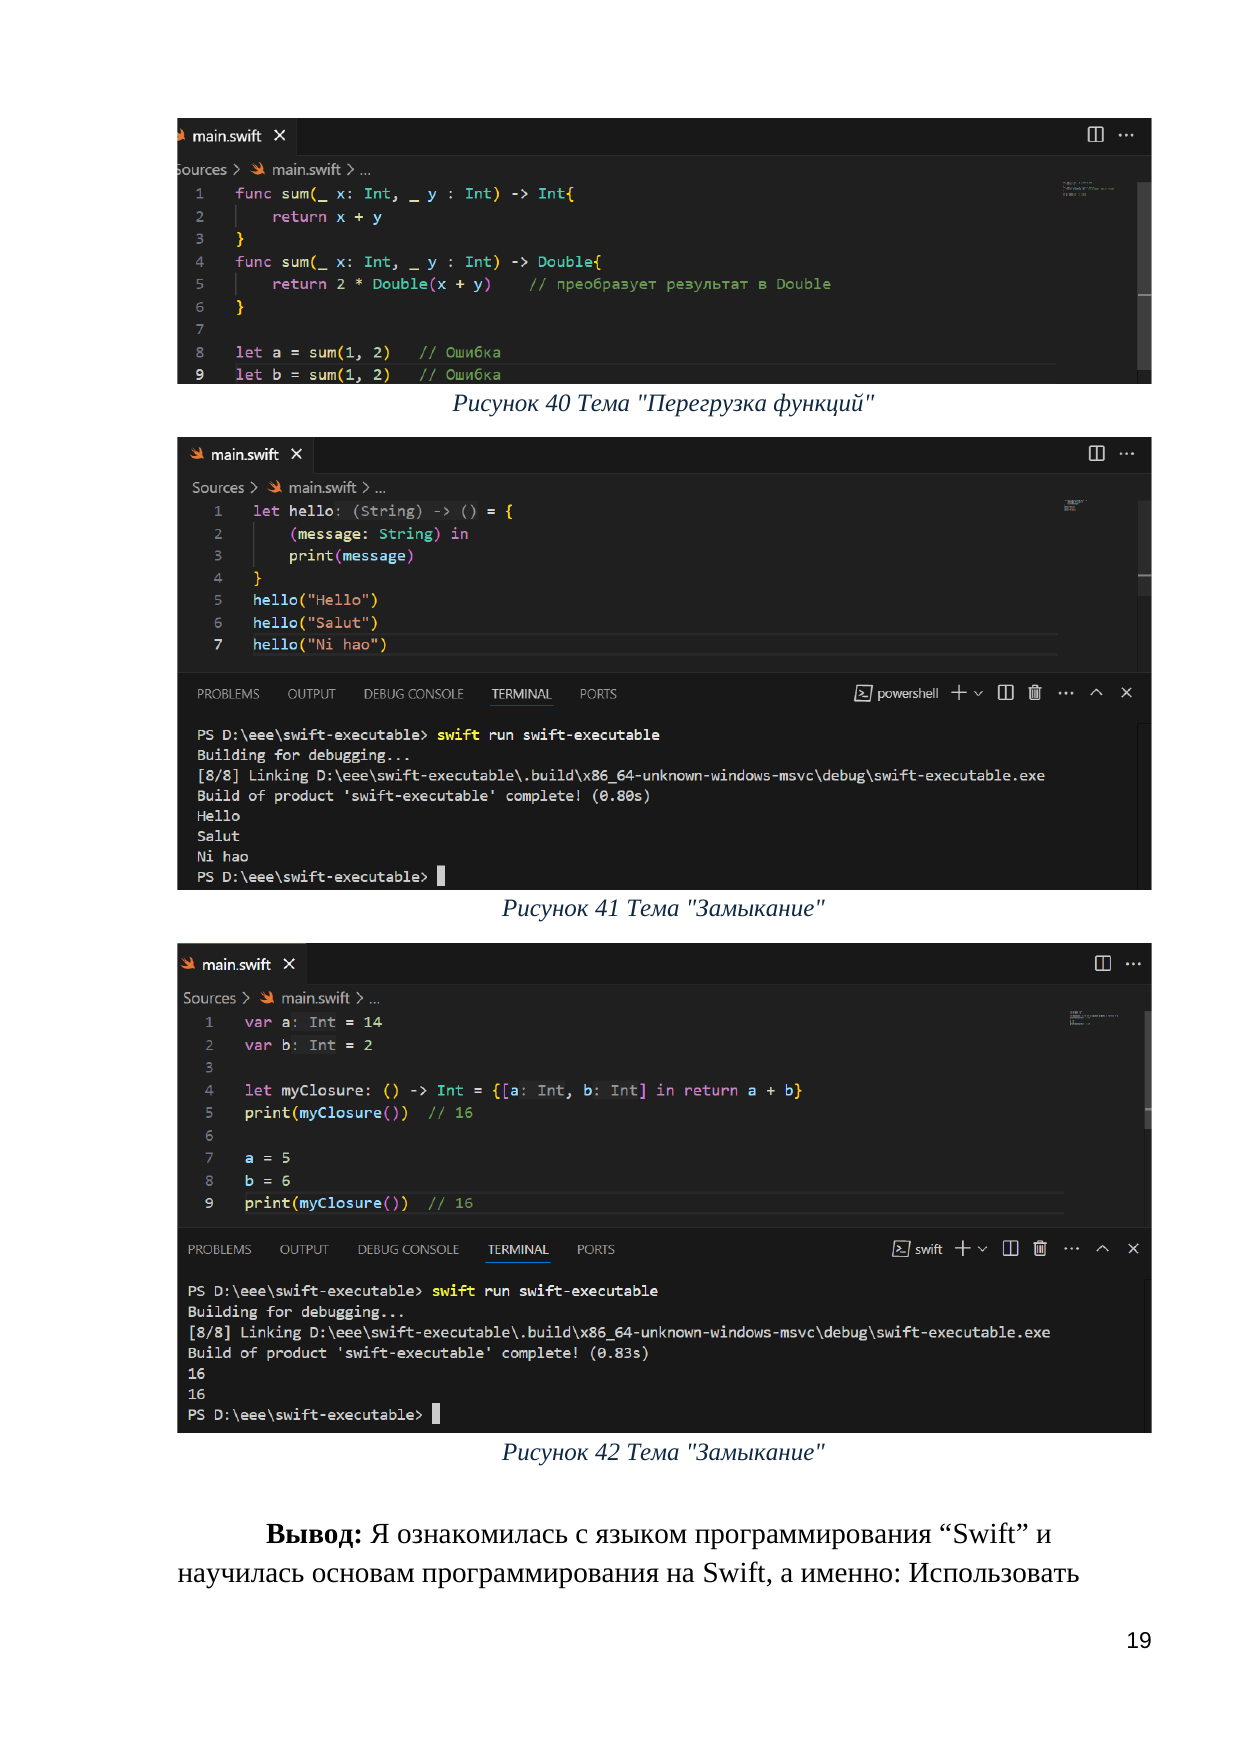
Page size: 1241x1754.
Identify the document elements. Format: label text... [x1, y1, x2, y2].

picture [177, 118, 1152, 384]
picture [177, 437, 1152, 890]
text Рисунок 41 Тема "Замыкание" [177, 893, 1152, 922]
picture [177, 943, 1152, 1433]
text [177, 1517, 1152, 1589]
text Рисунок 42 Тема "Замыкание" [177, 1437, 1152, 1466]
text Рисунок 40 Тема "Перегрузка функций" [177, 388, 1152, 417]
